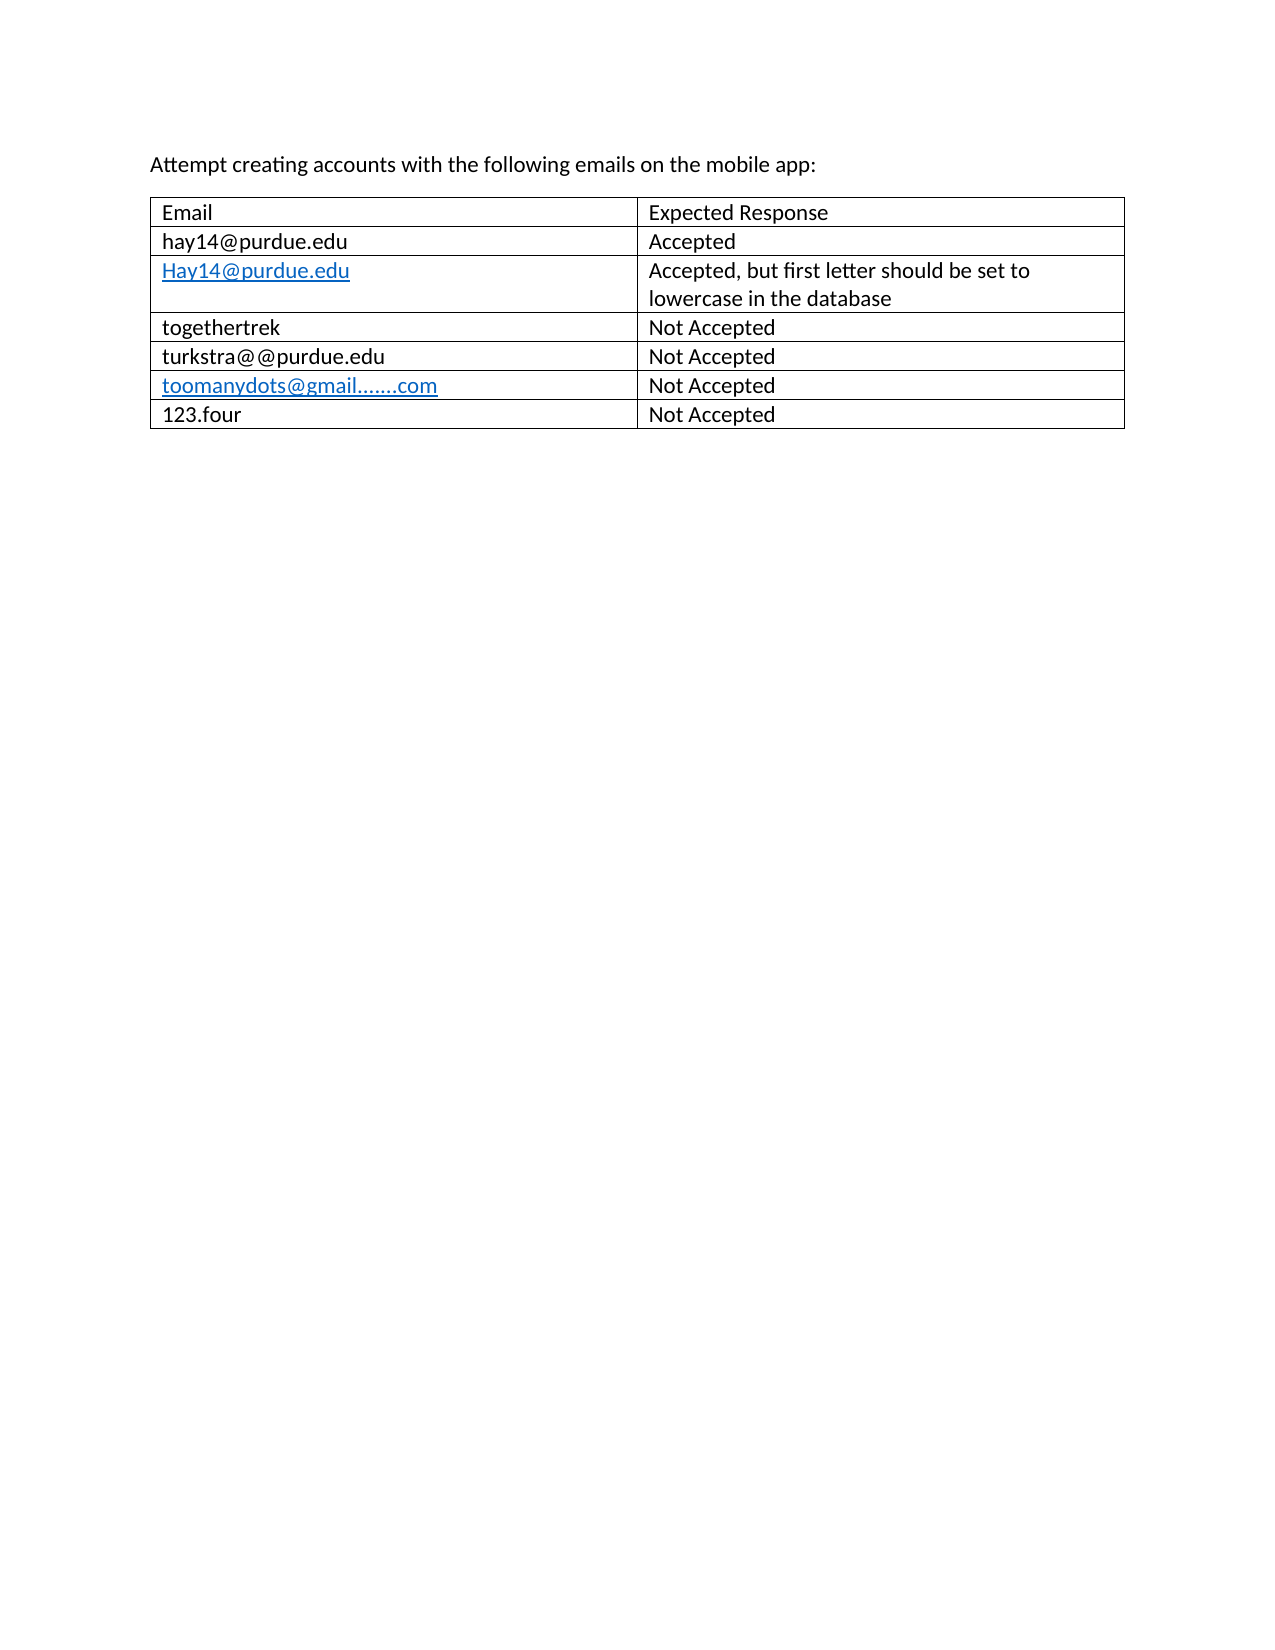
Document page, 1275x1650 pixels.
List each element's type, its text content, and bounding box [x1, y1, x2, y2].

table_cell Not Accepted [638, 400, 1124, 428]
table_cell togethertrek [151, 313, 637, 341]
table_cell Not Accepted [638, 313, 1124, 341]
table_cell hay14@purdue.edu [151, 227, 637, 255]
table_header Expected Response [638, 198, 1124, 226]
table_header Email [151, 198, 637, 226]
table_cell turkstra@@purdue.edu [151, 342, 637, 370]
table_cell toomanydots@gmail.......com [151, 371, 637, 399]
table_cell Accepted, but first letter should be set to lowercase in the database [638, 256, 1124, 312]
table_cell Not Accepted [638, 342, 1124, 370]
text Attempt creating accounts with the following emails on the mobile app: [150, 150, 1125, 178]
table_cell Not Accepted [638, 371, 1124, 399]
table_cell Hay14@purdue.edu [151, 256, 637, 312]
table_cell Accepted [638, 227, 1124, 255]
table_cell 123.four [151, 400, 637, 428]
